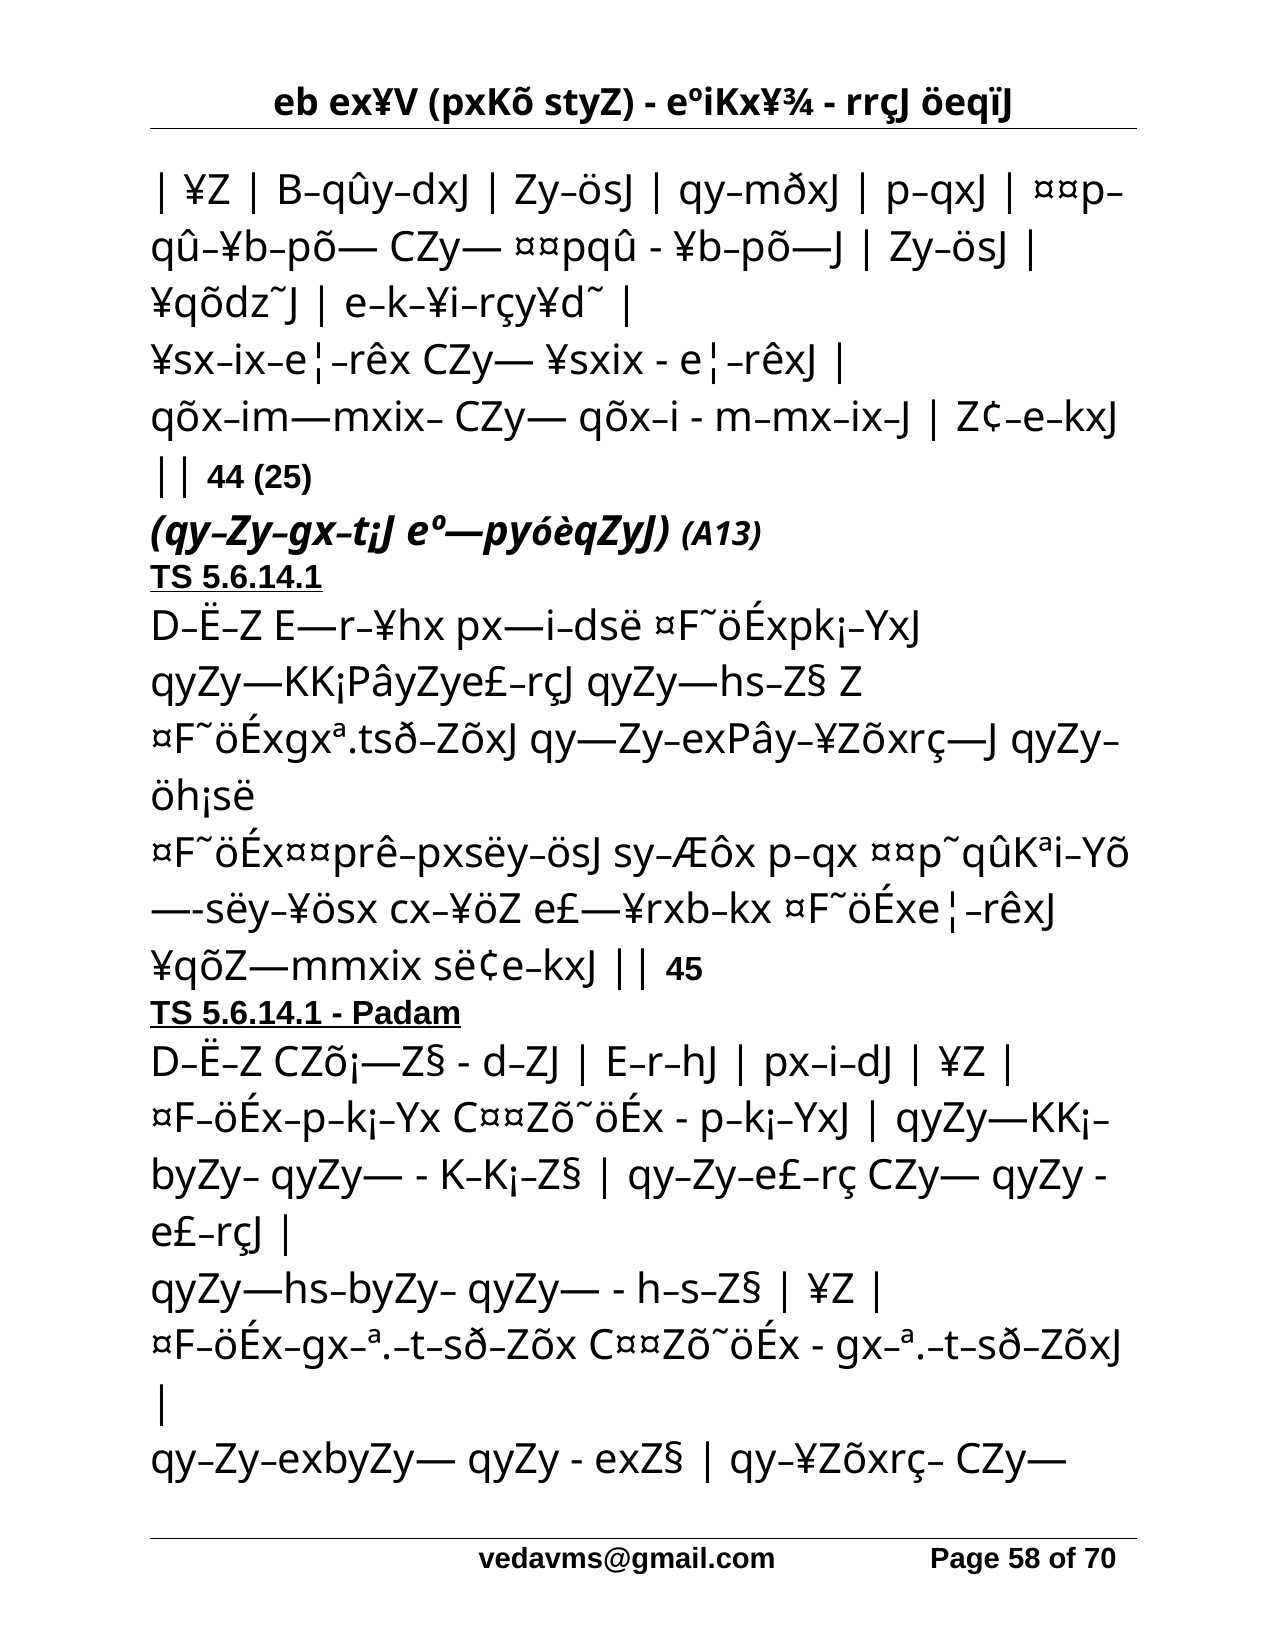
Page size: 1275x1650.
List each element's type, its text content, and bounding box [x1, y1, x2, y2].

text qyZy—hs–byZy– qyZy— - h–s–Z§ | ¥Z | [150, 1258, 1137, 1315]
text D–Ë–Z CZõ¡—Z§ - d–ZJ | E–r–hJ | px–i–dJ | ¥Z | [150, 1031, 1137, 1088]
text TS 5.6.14.1 - Padam [150, 993, 1137, 1031]
text ¥sx–ix–e¦–rêx CZy— ¥sxix - e¦–rêxJ | [150, 330, 1137, 387]
text qõx–im—mxix– CZy— qõx–i - m–mx–ix–J | Z¢–e–kxJ || 44 (25) [150, 387, 1137, 500]
text qyZy—KK¡PâyZye£–rçJ qyZy—hs–Z§ Z [150, 652, 1137, 709]
text ¤F˜öÉxgxª.tsð–ZõxJ qy—Zy–exPây–¥Zõxrç—J qyZy–öh¡së [150, 709, 1137, 823]
text ¤F–öÉx–gx–ª.–t–sð–Zõx C¤¤Zõ˜öÉx - gx–ª.–t–sð–ZõxJ | [150, 1315, 1137, 1429]
text ¥qõZ—mmxix së¢e–kxJ || 45 [150, 936, 1137, 993]
text TS 5.6.14.1 [150, 557, 1193, 596]
text ¤F–öÉx–p–k¡–Yx C¤¤Zõ˜öÉx - p–k¡–YxJ | qyZy—KK¡–byZy– qyZy— - K–K¡–Z§ | qy–Zy–e£–rç CZy— qyZy - e£–rçJ | [150, 1088, 1137, 1258]
text D–Ë–Z E—r–¥hx px—i–dsë ¤F˜öÉxpk¡–YxJ [150, 596, 1137, 652]
text qy–Zy–exbyZy— qyZy - exZ§ | qy–¥Zõxrç– CZy— [150, 1429, 1137, 1486]
text (qy–Zy–gx–t¡J eº—pyóèqZyJ) (A13) [150, 500, 1137, 557]
text ¤F˜öÉx¤¤prê–pxsëy–ösJ sy–Æôx p–qx ¤¤p˜qûKªi–Yõ—-sëy–¥ösx cx–¥öZ e£—¥rxb–kx ¤F˜öÉxe¦–rêxJ [150, 823, 1137, 936]
